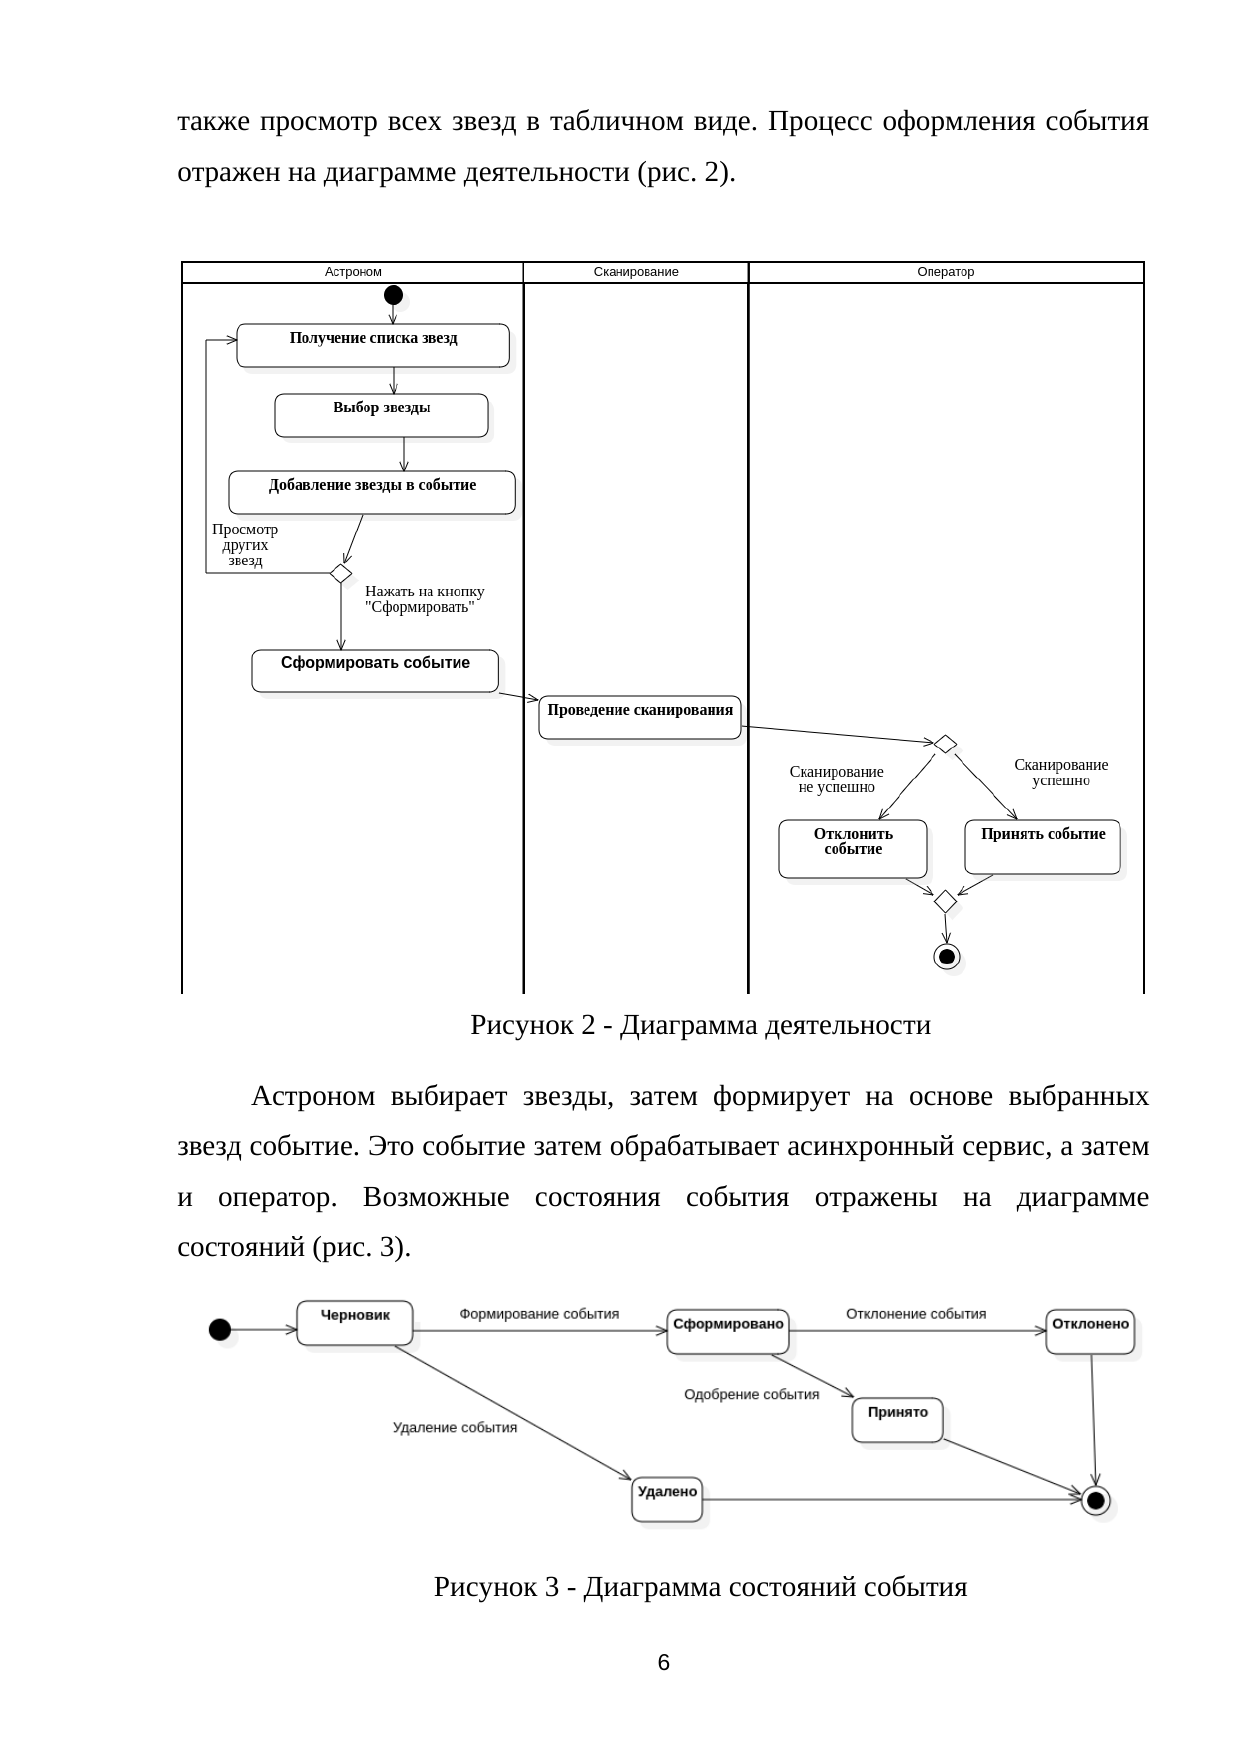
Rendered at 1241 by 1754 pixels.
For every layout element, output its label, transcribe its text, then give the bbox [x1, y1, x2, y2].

text Рисунок 3 - Диаграмма состояний события [177, 1569, 1151, 1603]
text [177, 103, 1151, 187]
text Астроном выбирает звезды, затем формирует на основе выбранных звезд событие. Это событие затем обрабатывает асинхронный сервис, а затем и оператор. Возможные состояния события отражены на диаграмме состояний (рис. 3). [177, 1078, 1151, 1263]
text Рисунок 2 - Диаграмма деятельности [177, 1007, 1151, 1041]
picture [177, 254, 1151, 994]
picture [177, 1279, 1151, 1557]
